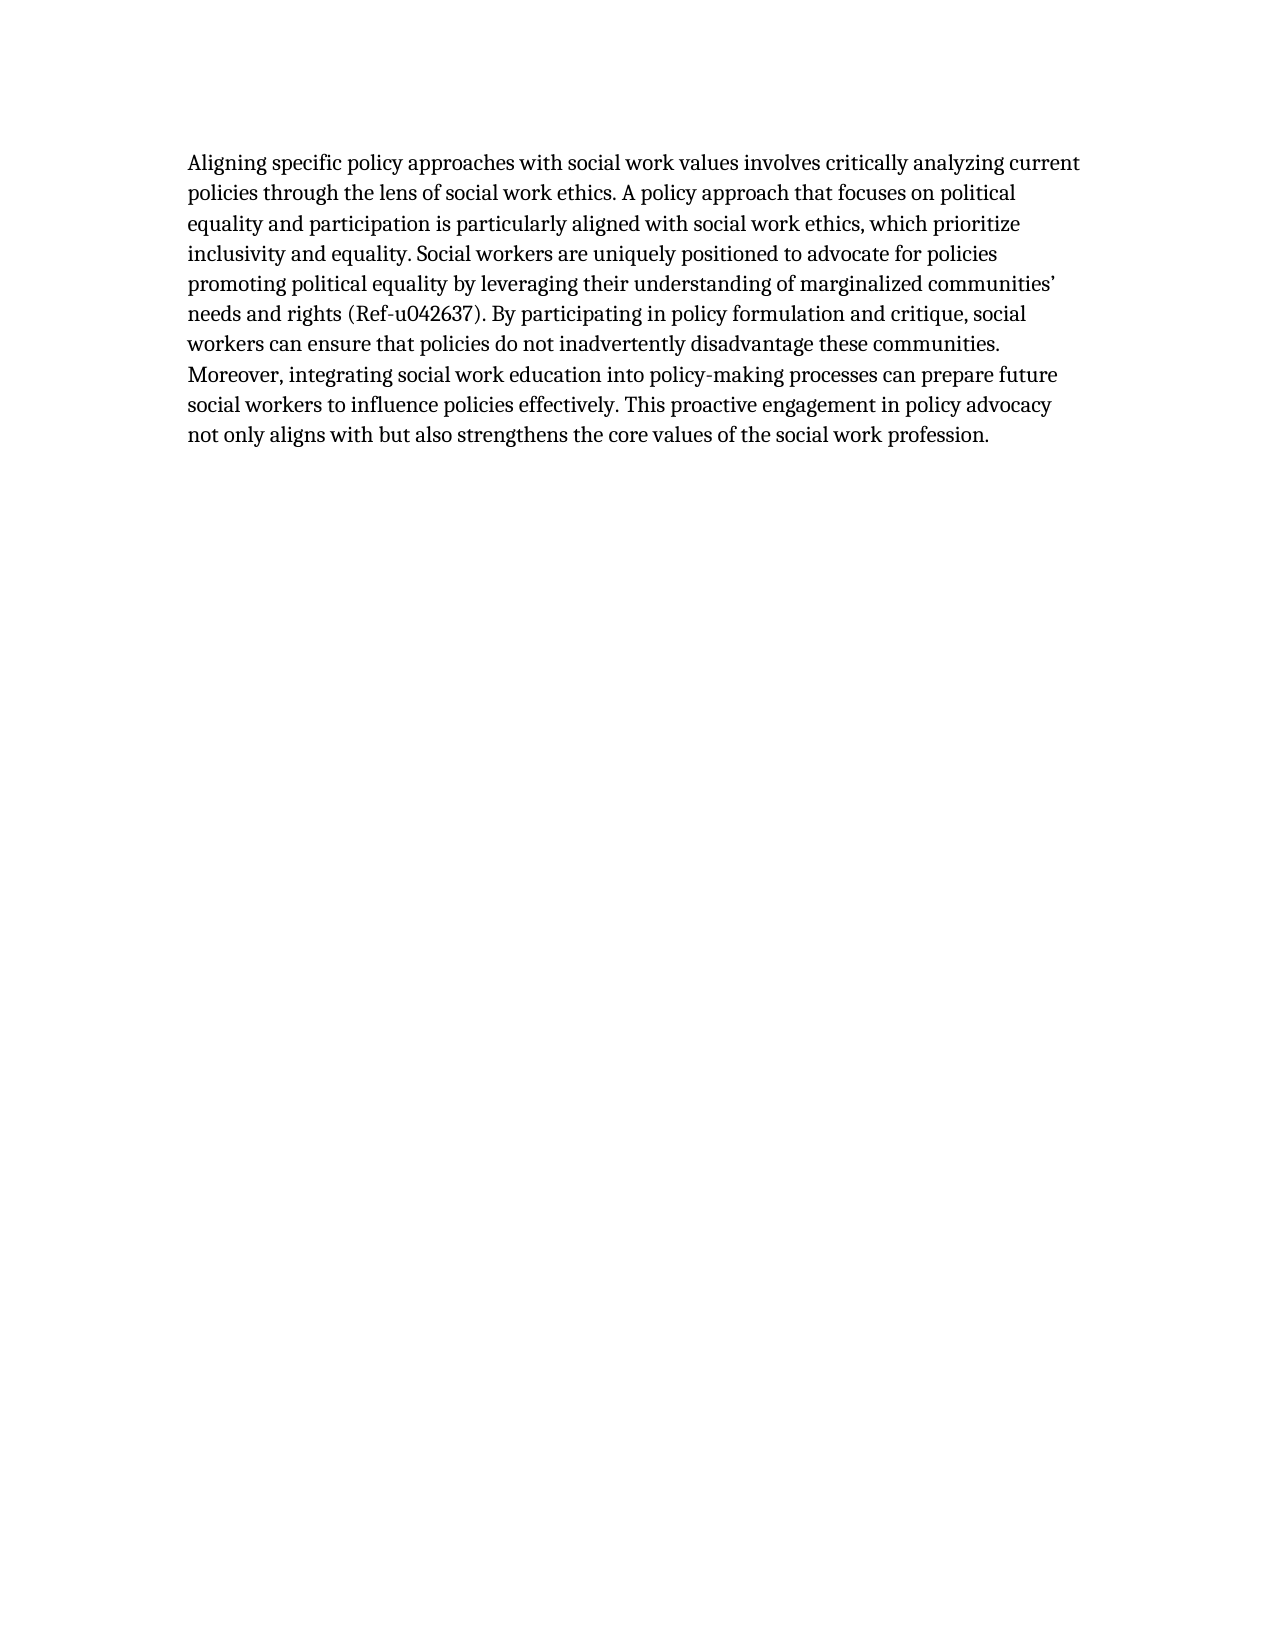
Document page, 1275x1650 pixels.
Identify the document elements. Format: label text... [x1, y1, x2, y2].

text Aligning specific policy approaches with social work values involves critically analyzing current policies through the lens of social work ethics. A policy approach that focuses on political equality and participation is particularly aligned with social work ethics, which prioritize inclusivity and equality. Social workers are uniquely positioned to advocate for policies promoting political equality by leveraging their understanding of marginalized communities’ needs and rights (Ref-u042637). By participating in policy formulation and critique, social workers can ensure that policies do not inadvertently disadvantage these communities. Moreover, integrating social work education into policy-making processes can prepare future social workers to influence policies effectively. This proactive engagement in policy advocacy not only aligns with but also strengthens the core values of the social work profession. [187, 150, 1087, 448]
